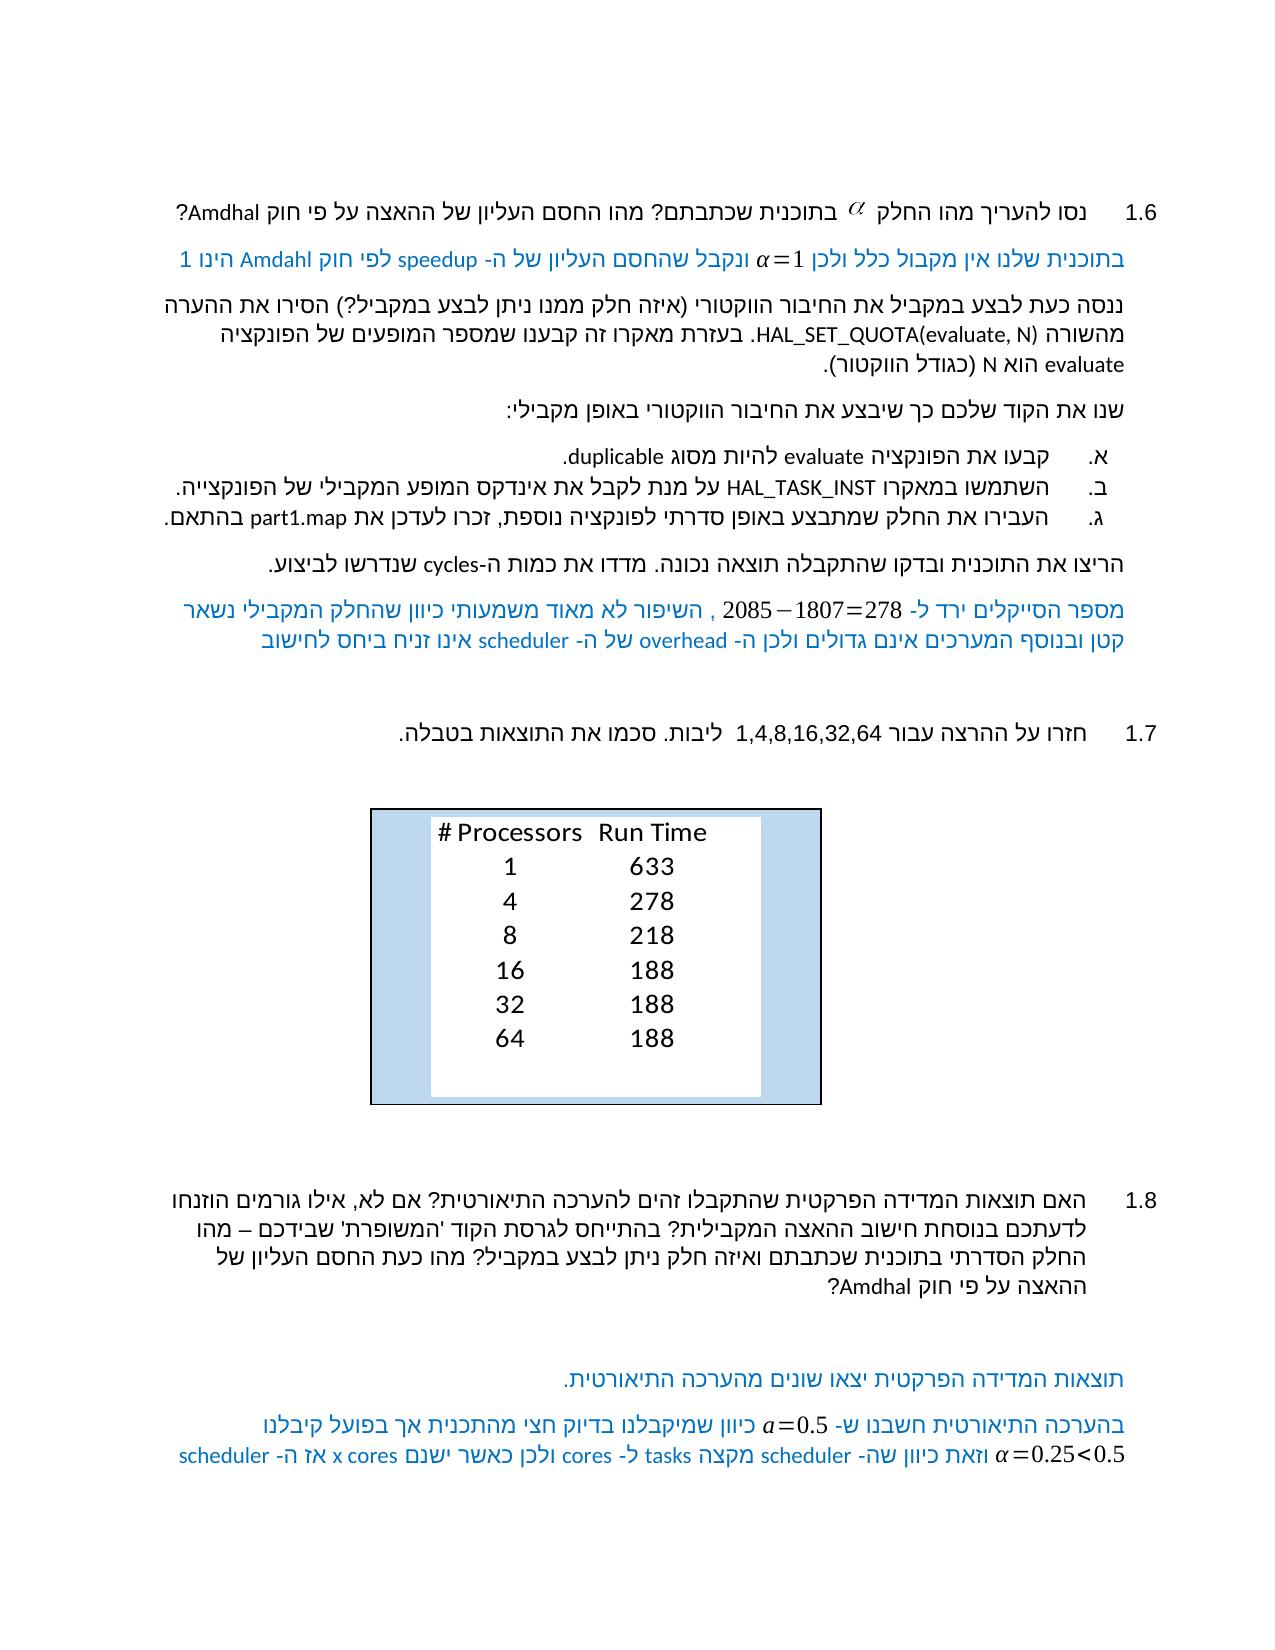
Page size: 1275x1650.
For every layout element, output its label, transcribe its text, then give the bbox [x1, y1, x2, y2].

list קבעו את הפונקציה evaluate להיות מסוג duplicable. [150, 442, 1087, 471]
list חזרו על ההרצה עבור 1,4,8,16,32,64 ליבות. סכמו את התוצאות בטבלה. [150, 720, 1125, 746]
list השתמשו במאקרו HAL_TASK_INST על מנת לקבל את אינדקס המופע המקבילי של הפונקצייה. [150, 473, 1087, 501]
list נסו להעריך מהו החלק בתוכנית שכתבתם? מהו החסם העליון של ההאצה על פי חוק Amdhal? [150, 197, 1125, 226]
text תוצאות המדידה הפרקטית יצאו שונים מהערכה התיאורטית. [150, 1366, 1125, 1392]
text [150, 1411, 1125, 1469]
text ננסה כעת לבצע במקביל את החיבור הווקטורי (איזה חלק ממנו ניתן לבצע במקביל?) הסירו את ההערה מהשורה HAL_SET_QUOTA(evaluate, N). בעזרת מאקרו זה קבענו שמספר המופעים של הפונקציה evaluate הוא N (כגודל הווקטור). [150, 292, 1125, 378]
text שנו את הקוד שלכם כך שיבצע את החיבור הווקטורי באופן מקבילי: [150, 397, 1125, 424]
text בתוכנית שלנו אין מקבול כלל ולכן ונקבל שהחסם העליון של ה- speedup לפי חוק Amdahl הינו 1 [150, 245, 1125, 273]
list העבירו את החלק שמתבצע באופן סדרתי לפונקציה נוספת, זכרו לעדכן את part1.map בהתאם. [150, 503, 1087, 531]
text הריצו את התוכנית ובדקו שהתקבלה תוצאה נכונה. מדדו את כמות ה-cycles שנדרשו לביצוע. [150, 550, 1125, 578]
text מספר הסייקלים ירד ל- , השיפור לא מאוד משמעותי כיוון שהחלק המקבילי נשאר קטן ובנוסף המערכים אינם גדולים ולכן ה- overhead של ה- scheduler אינו זניח ביחס לחישוב [150, 597, 1125, 654]
list האם תוצאות המדידה הפרקטית שהתקבלו זהים להערכה התיאורטית? אם לא, אילו גורמים הוזנחו לדעתכם בנוסחת חישוב ההאצה המקבילית? בהתייחס לגרסת הקוד 'המשופרת' שבידכם – מהו החלק הסדרתי בתוכנית שכתבתם ואיזה חלק ניתן לבצע במקביל? מהו כעת החסם העליון של ההאצה על פי חוק Amdhal? [150, 1187, 1125, 1300]
